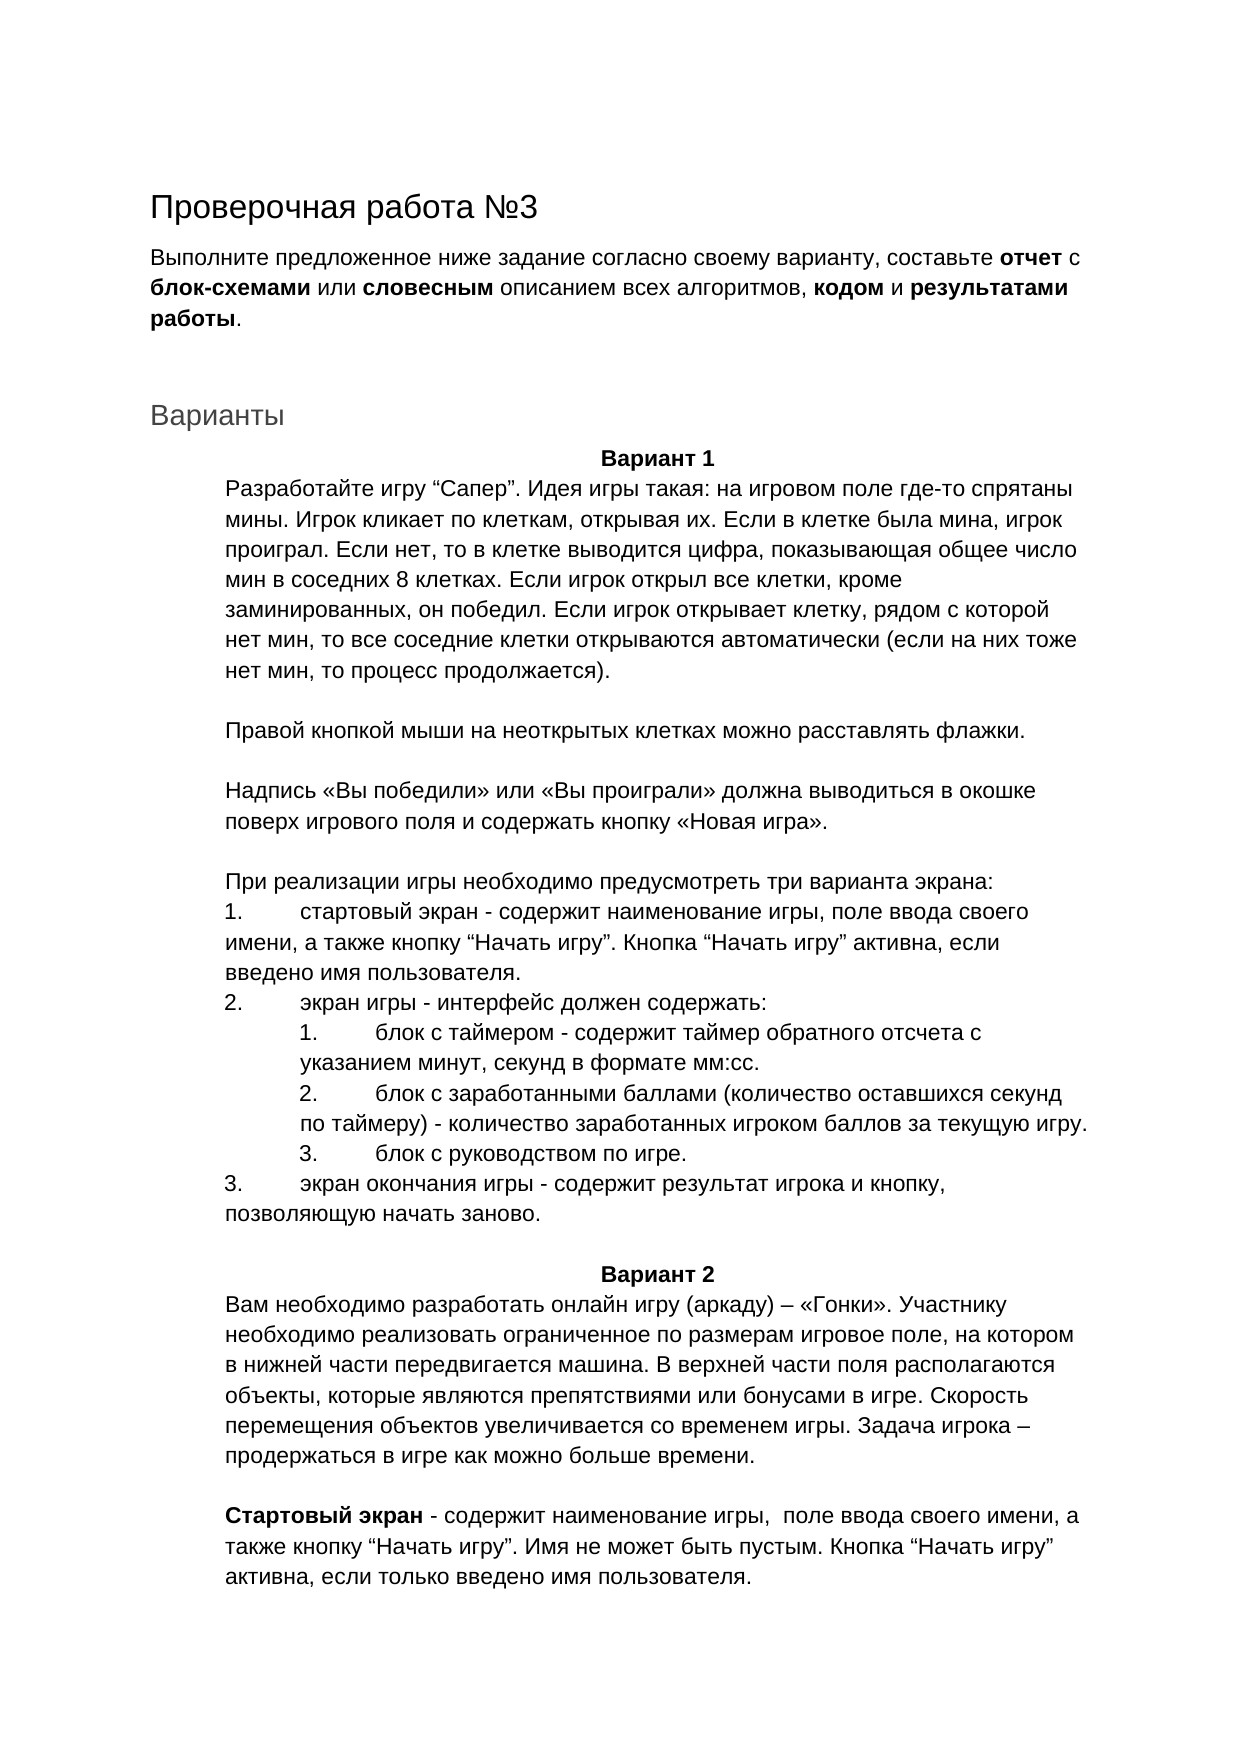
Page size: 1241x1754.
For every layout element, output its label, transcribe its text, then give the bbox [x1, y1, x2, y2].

text Вариант 1 [225, 445, 1090, 472]
text Разработайте игру “Сапер”. Идея игры такая: на игровом поле где-то спрятаны мины. Игрок кликает по клеткам, открывая их. Если в клетке была мина, игрок проиграл. Если нет, то в клетке выводится цифра, показывающая общее число мин в соседних 8 клетках. Если игрок открыл все клетки, кроме заминированных, он победил. Если игрок открывает клетку, рядом с которой нет мин, то все соседние клетки открываются автоматически (если на них тоже нет мин, то процесс продолжается). [225, 475, 1090, 683]
text Надпись «Вы победили» или «Вы проиграли» должна выводиться в окошке поверх игрового поля и содержать кнопку «Новая игра». [225, 777, 1090, 834]
list блок с таймером - содержит таймер обратного отсчета с указанием минут, секунд в формате мм:сс. [299, 1019, 1090, 1076]
text Выполните предложенное ниже задание согласно своему варианту, составьте отчет с блок-схемами или словесным описанием всех алгоритмов, кодом и результатами работы. [150, 244, 1090, 331]
list блок с руководством по игре. [299, 1140, 1090, 1166]
list экран игры - интерфейс должен содержать: [224, 989, 1090, 1015]
text При реализации игры необходимо предусмотреть три варианта экрана: [225, 868, 1090, 894]
text Вариант 2 [225, 1261, 1090, 1287]
list стартовый экран - содержит наименование игры, поле ввода своего имени, а также кнопку “Начать игру”. Кнопка “Начать игру” активна, если введено имя пользователя. [224, 898, 1090, 985]
subtitle Варианты [150, 398, 1090, 432]
text Стартовый экран - содержит наименование игры, поле ввода своего имени, а также кнопку “Начать игру”. Имя не может быть пустым. Кнопка “Начать игру” активна, если только введено имя пользователя. [225, 1502, 1090, 1589]
list блок с заработанными баллами (количество оставшихся секунд по таймеру) - количество заработанных игроком баллов за текущую игру. [299, 1079, 1090, 1136]
text Правой кнопкой мыши на неоткрытых клетках можно расставлять флажки. [225, 717, 1090, 743]
subtitle Проверочная работа №3 [150, 187, 1090, 226]
text Вам необходимо разработать онлайн игру (аркаду) – «Гонки». Участнику необходимо реализовать ограниченное по размерам игровое поле, на котором в нижней части передвигается машина. В верхней части поля располагаются объекты, которые являются препятствиями или бонусами в игре. Скорость перемещения объектов увеличивается со временем игры. Задача игрока – продержаться в игре как можно больше времени. [225, 1291, 1090, 1468]
list экран окончания игры - содержит результат игрока и кнопку, позволяющую начать заново. [224, 1170, 1090, 1227]
